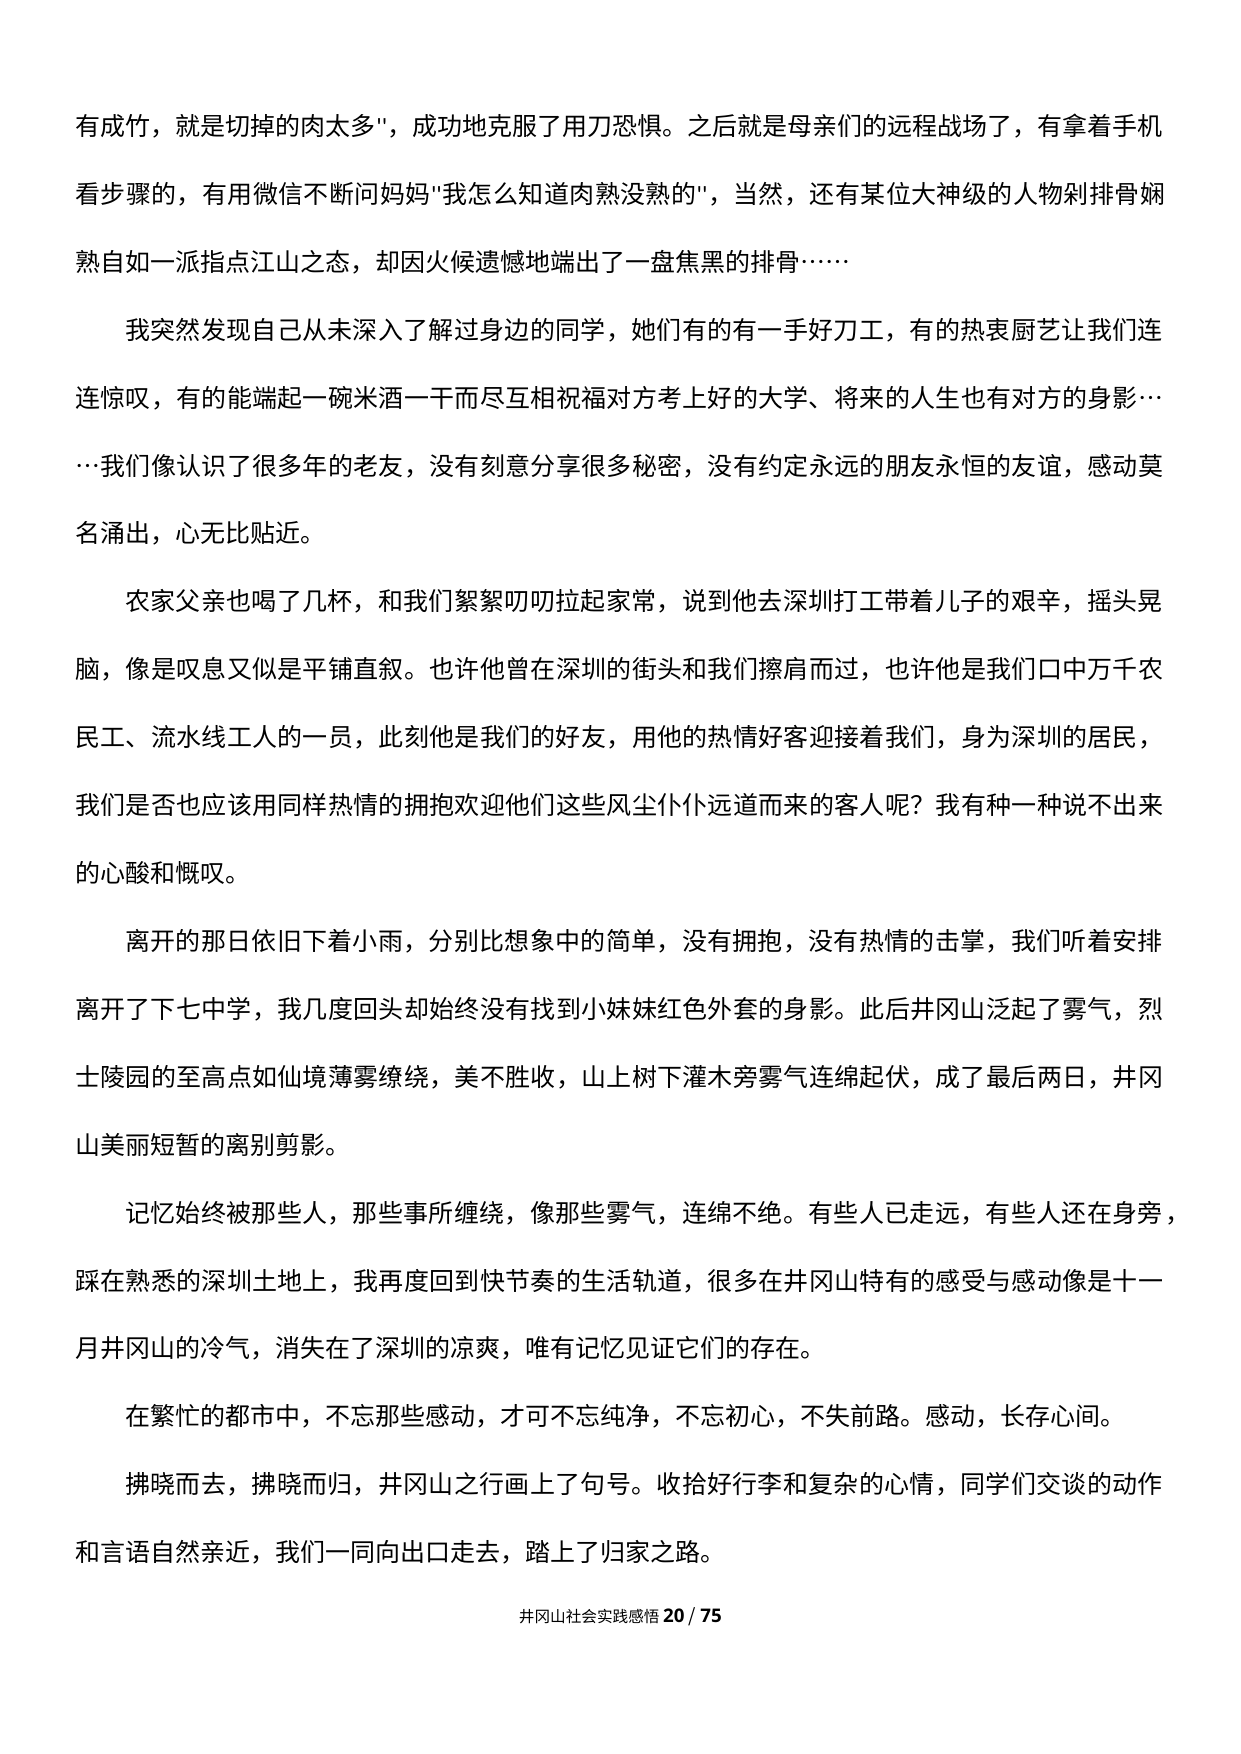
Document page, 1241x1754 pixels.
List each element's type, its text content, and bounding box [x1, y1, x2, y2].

text 我突然发现自己从未深入了解过身边的同学，她们有的有一手好刀工，有的热衷厨艺让我们连连惊叹，有的能端起一碗米酒一干而尽互相祝福对方考上好的大学、将来的人生也有对方的身影……我们像认识了很多年的老友，没有刻意分享很多秘密，没有约定永远的朋友永恒的友谊，感动莫名涌出，心无比贴近。 [75, 294, 1165, 566]
text 农家父亲也喝了几杯，和我们絮絮叨叨拉起家常，说到他去深圳打工带着儿子的艰辛，摇头晃脑，像是叹息又似是平铺直叙。也许他曾在深圳的街头和我们擦肩而过，也许他是我们口中万千农民工、流水线工人的一员，此刻他是我们的好友，用他的热情好客迎接着我们，身为深圳的居民，我们是否也应该用同样热情的拥抱欢迎他们这些风尘仆仆远道而来的客人呢？我有种一种说不出来的心酸和慨叹。 [75, 566, 1165, 906]
text 拂晓而去，拂晓而归，井冈山之行画上了句号。收拾好行李和复杂的心情，同学们交谈的动作和言语自然亲近，我们一同向出口走去，踏上了归家之路。 [75, 1449, 1165, 1585]
text 离开的那日依旧下着小雨，分别比想象中的简单，没有拥抱，没有热情的击掌，我们听着安排离开了下七中学，我几度回头却始终没有找到小妹妹红色外套的身影。此后井冈山泛起了雾气，烈士陵园的至高点如仙境薄雾缭绕，美不胜收，山上树下灌木旁雾气连绵起伏，成了最后两日，井冈山美丽短暂的离别剪影。 [75, 906, 1165, 1177]
text 记忆始终被那些人，那些事所缠绕，像那些雾气，连绵不绝。有些人已走远，有些人还在身旁，踩在熟悉的深圳土地上，我再度回到快节奏的生活轨道，很多在井冈山特有的感受与感动像是十一月井冈山的冷气，消失在了深圳的凉爽，唯有记忆见证它们的存在。 [75, 1177, 1165, 1381]
text 在繁忙的都市中，不忘那些感动，才可不忘纯净，不忘初心，不失前路。感动，长存心间。 [75, 1381, 1165, 1449]
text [75, 91, 1165, 294]
